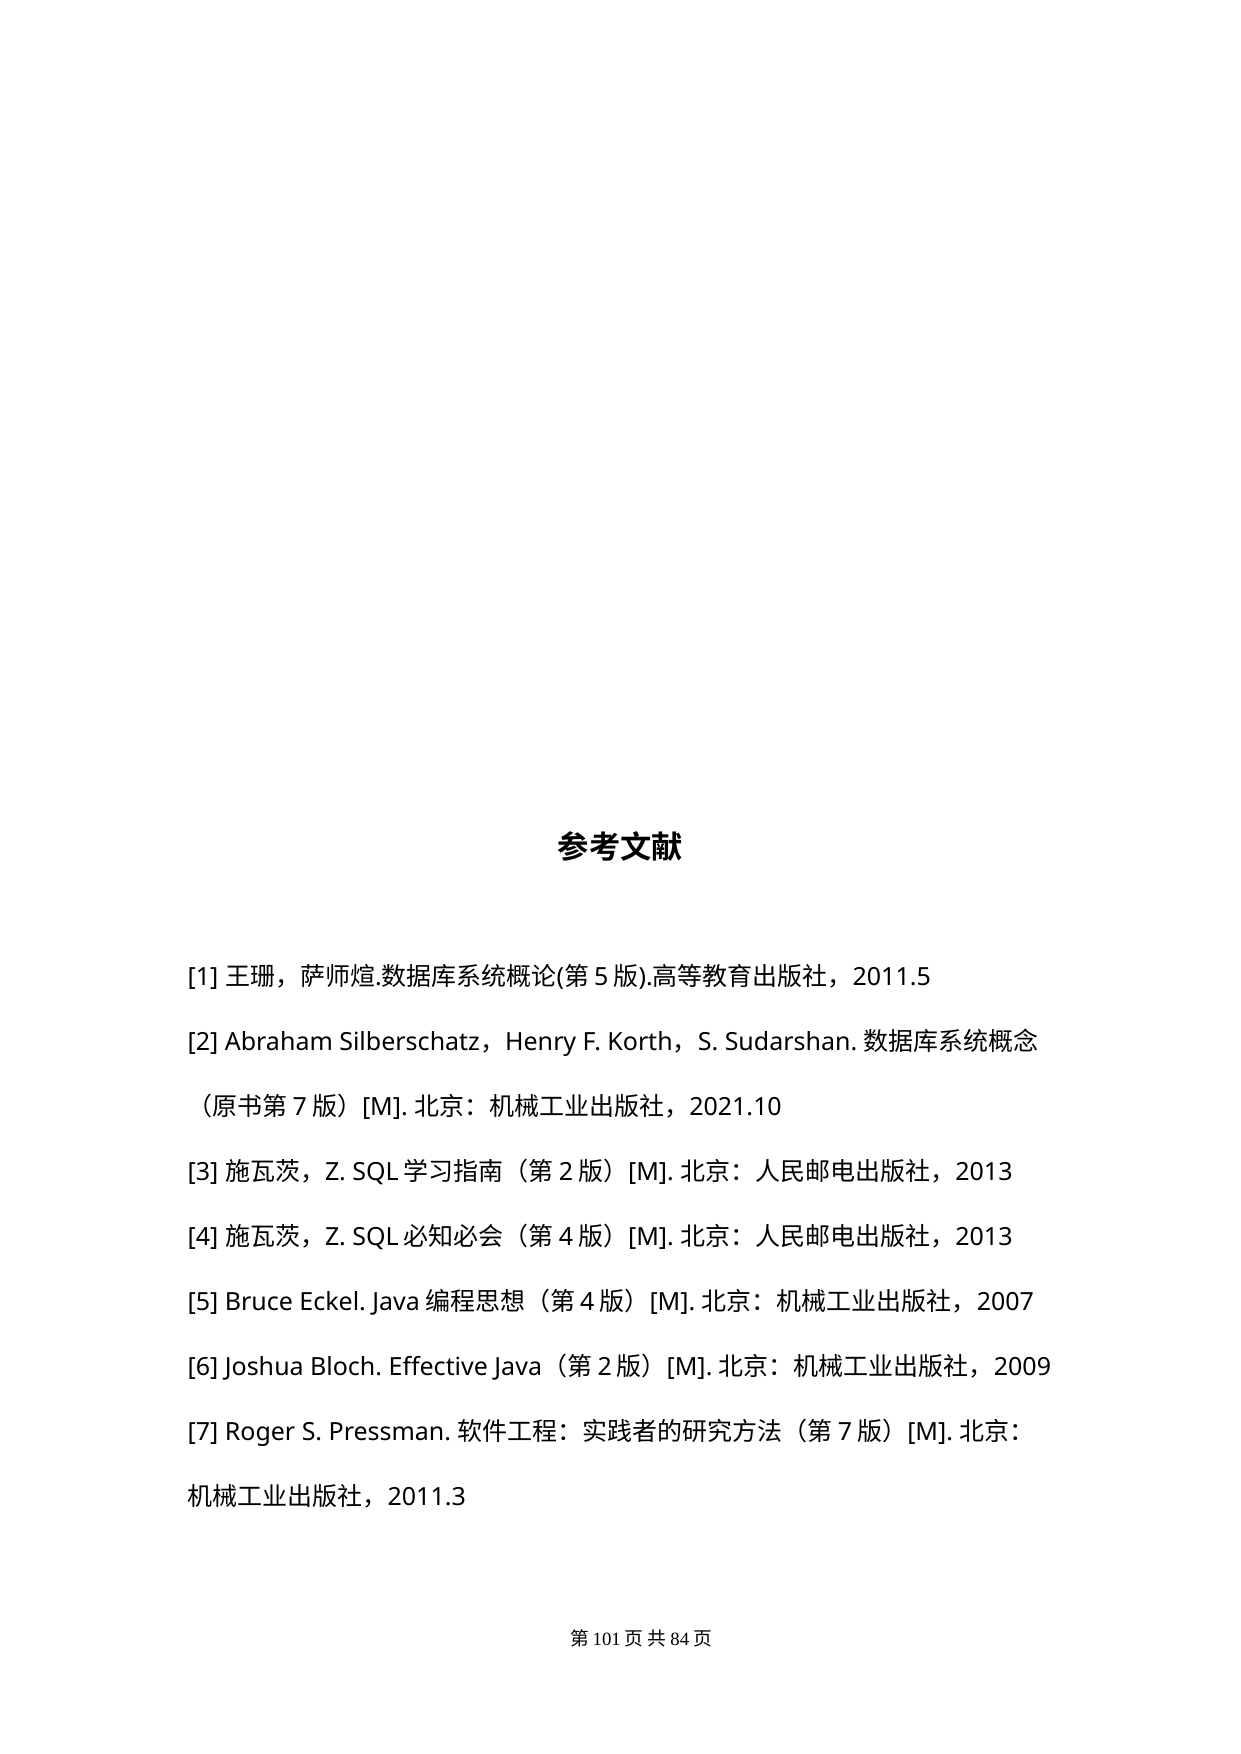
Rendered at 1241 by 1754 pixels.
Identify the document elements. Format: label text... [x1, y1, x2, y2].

list [3] 施瓦茨，Z. SQL学习指南（第2版）[M]. 北京：人民邮电出版社，2013 [187, 1137, 1053, 1202]
list [2] Abraham Silberschatz，Henry F. Korth，S. Sudarshan. 数据库系统概念（原书第7版）[M]. 北京：机械工业出版社，2021.10 [187, 1007, 1053, 1137]
list 参考文献 [187, 812, 1053, 877]
list [7] Roger S. Pressman. 软件工程：实践者的研究方法（第7版）[M]. 北京：机械工业出版社，2011.3 [187, 1397, 1053, 1527]
list [5] Bruce Eckel. Java编程思想（第4版）[M]. 北京：机械工业出版社，2007 [187, 1267, 1053, 1332]
list [1] 王珊，萨师煊.数据库系统概论(第5版).高等教育出版社，2011.5 [187, 942, 1053, 1007]
list [4] 施瓦茨，Z. SQL必知必会（第4版）[M]. 北京：人民邮电出版社，2013 [187, 1202, 1053, 1267]
list [6] Joshua Bloch. Effective Java（第2版）[M]. 北京：机械工业出版社，2009 [187, 1332, 1053, 1397]
